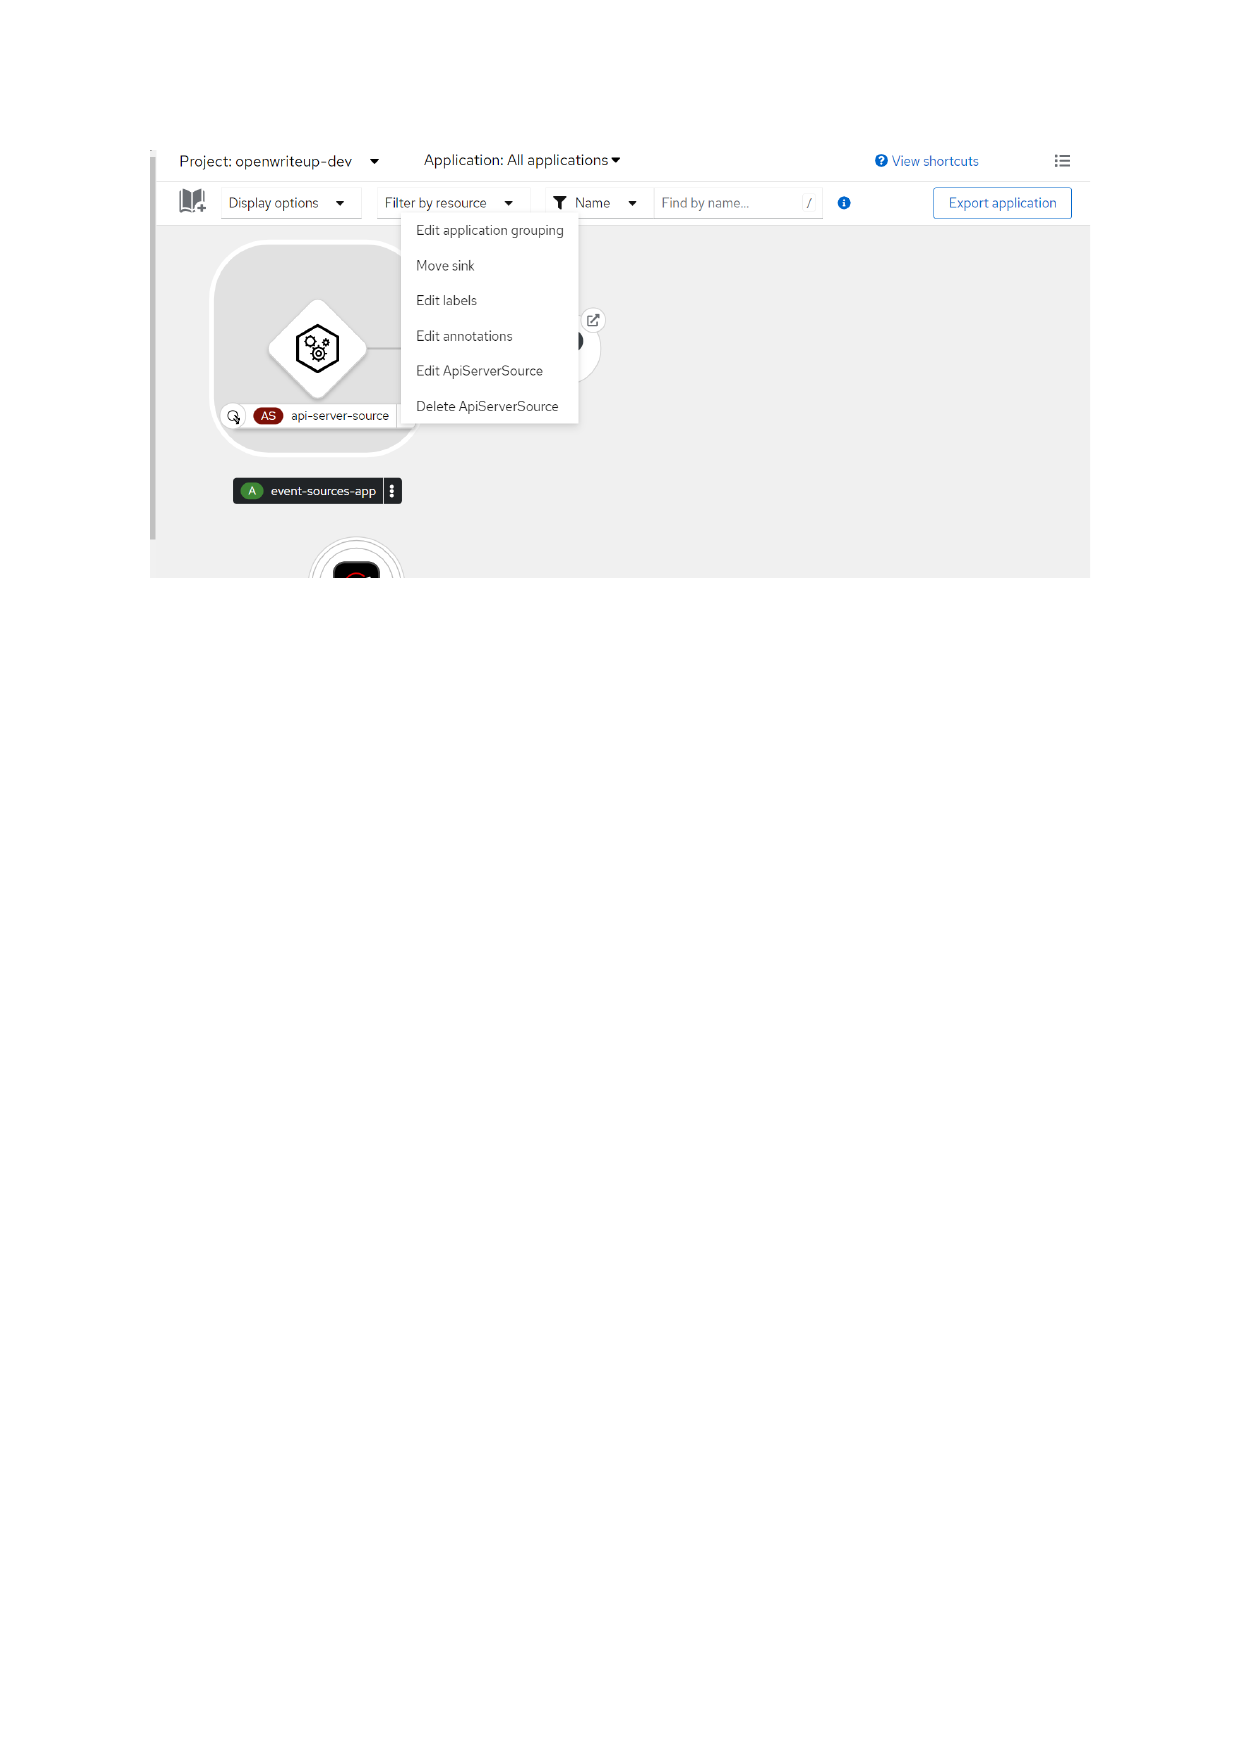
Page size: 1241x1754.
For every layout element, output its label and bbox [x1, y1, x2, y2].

picture [150, 150, 1091, 578]
